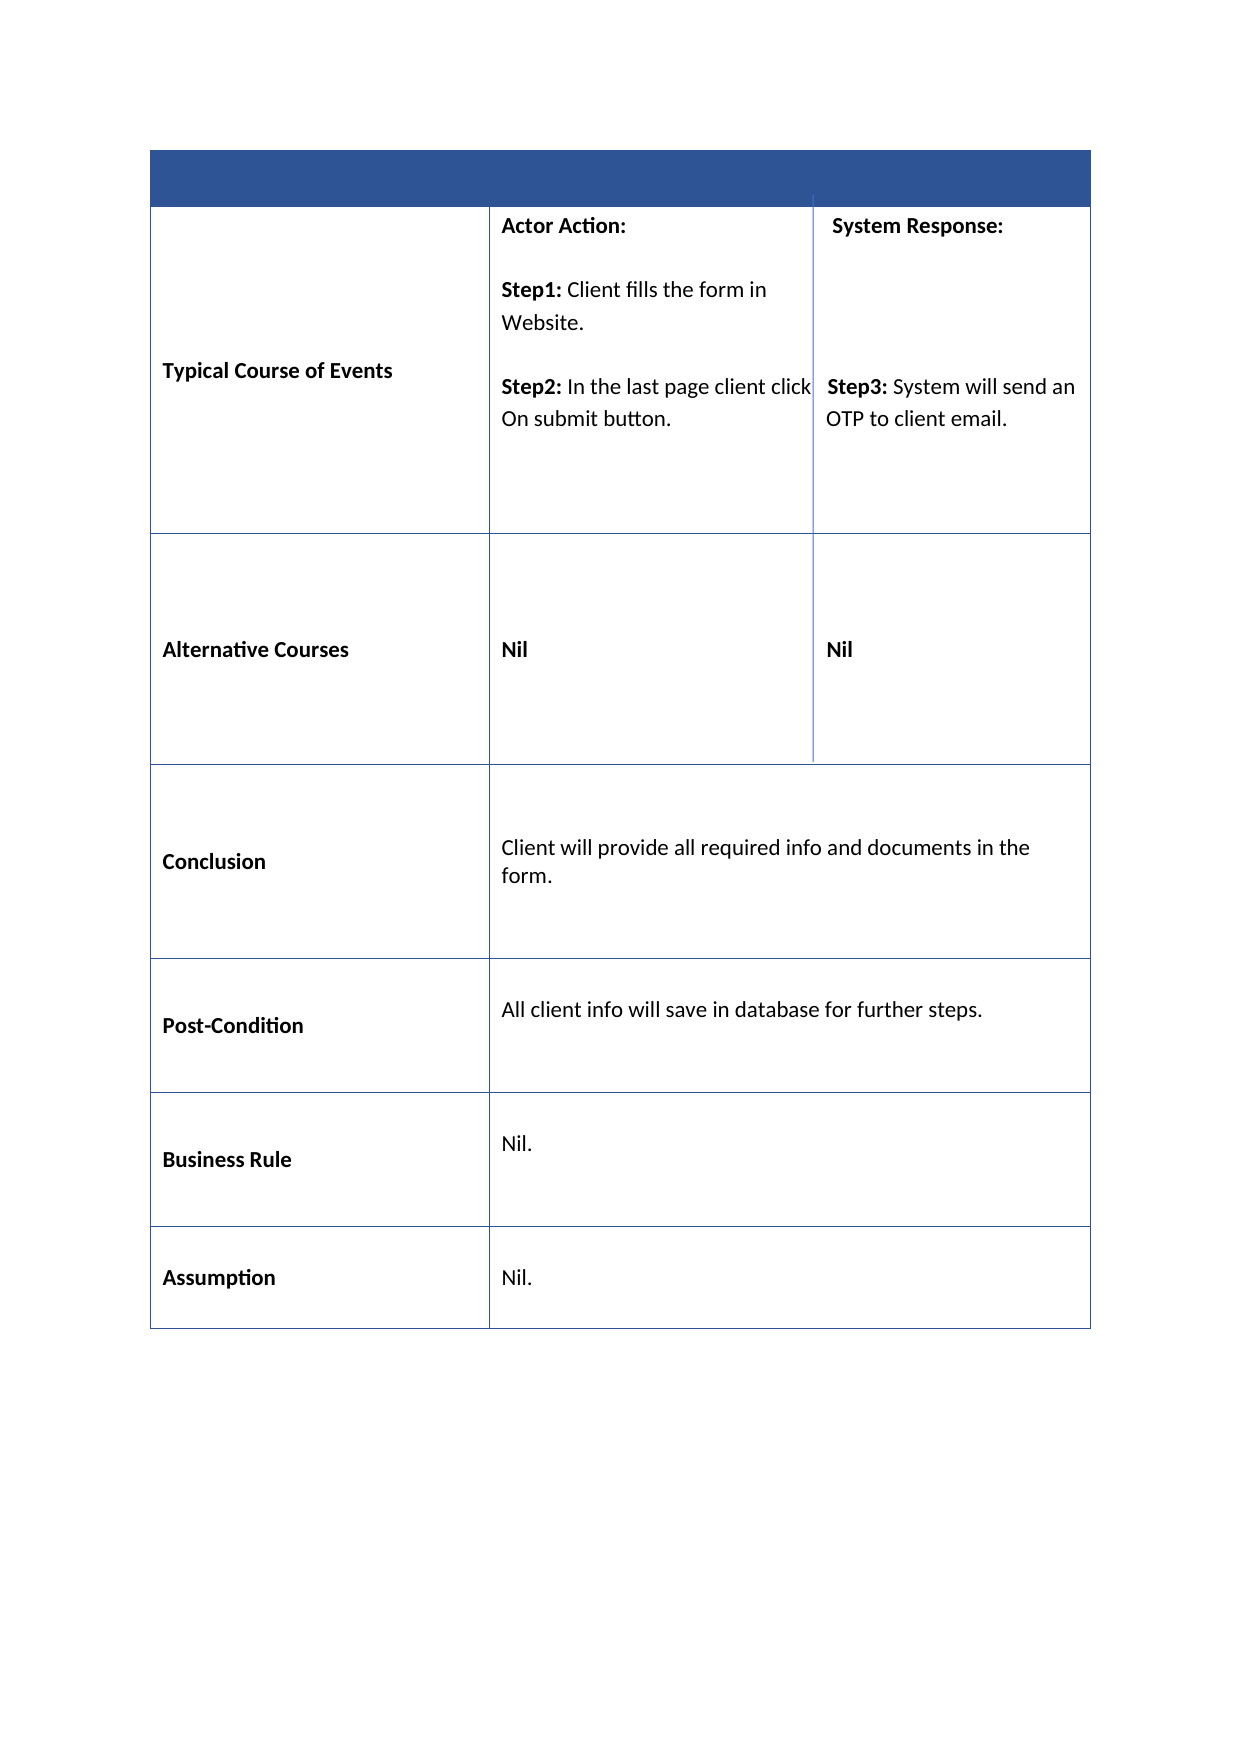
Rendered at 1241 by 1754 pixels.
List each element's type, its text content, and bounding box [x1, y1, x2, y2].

table_cell Actor Action: System Response: Step1: Client fills the form in Website. Step2: In the last page client click Step3: System will send an On submit button. OTP to client email. [814, 207, 1090, 533]
table_cell Alternative Courses [151, 534, 489, 764]
table_cell Post-Condition [151, 959, 489, 1092]
table_cell Conclusion [151, 765, 489, 958]
table_cell Nil Nil [490, 534, 1090, 764]
table_cell Business Rule [151, 1093, 489, 1226]
table_cell Actor Action: System Response: Step1: Client fills the form in Website. Step2: In the last page client click Step3: System will send an On submit button. OTP to client email. [490, 207, 812, 533]
table_cell All client info will save in database for further steps. [490, 959, 1090, 1092]
table_header [151, 151, 489, 206]
table_cell Typical Course of Events [151, 207, 489, 533]
table_cell Nil. [490, 1093, 1090, 1226]
table_cell Assumption [151, 1227, 489, 1327]
table_cell Nil. [490, 1227, 1090, 1327]
table_header [490, 151, 1090, 206]
table_cell Client will provide all required info and documents in the form. [490, 765, 1090, 958]
